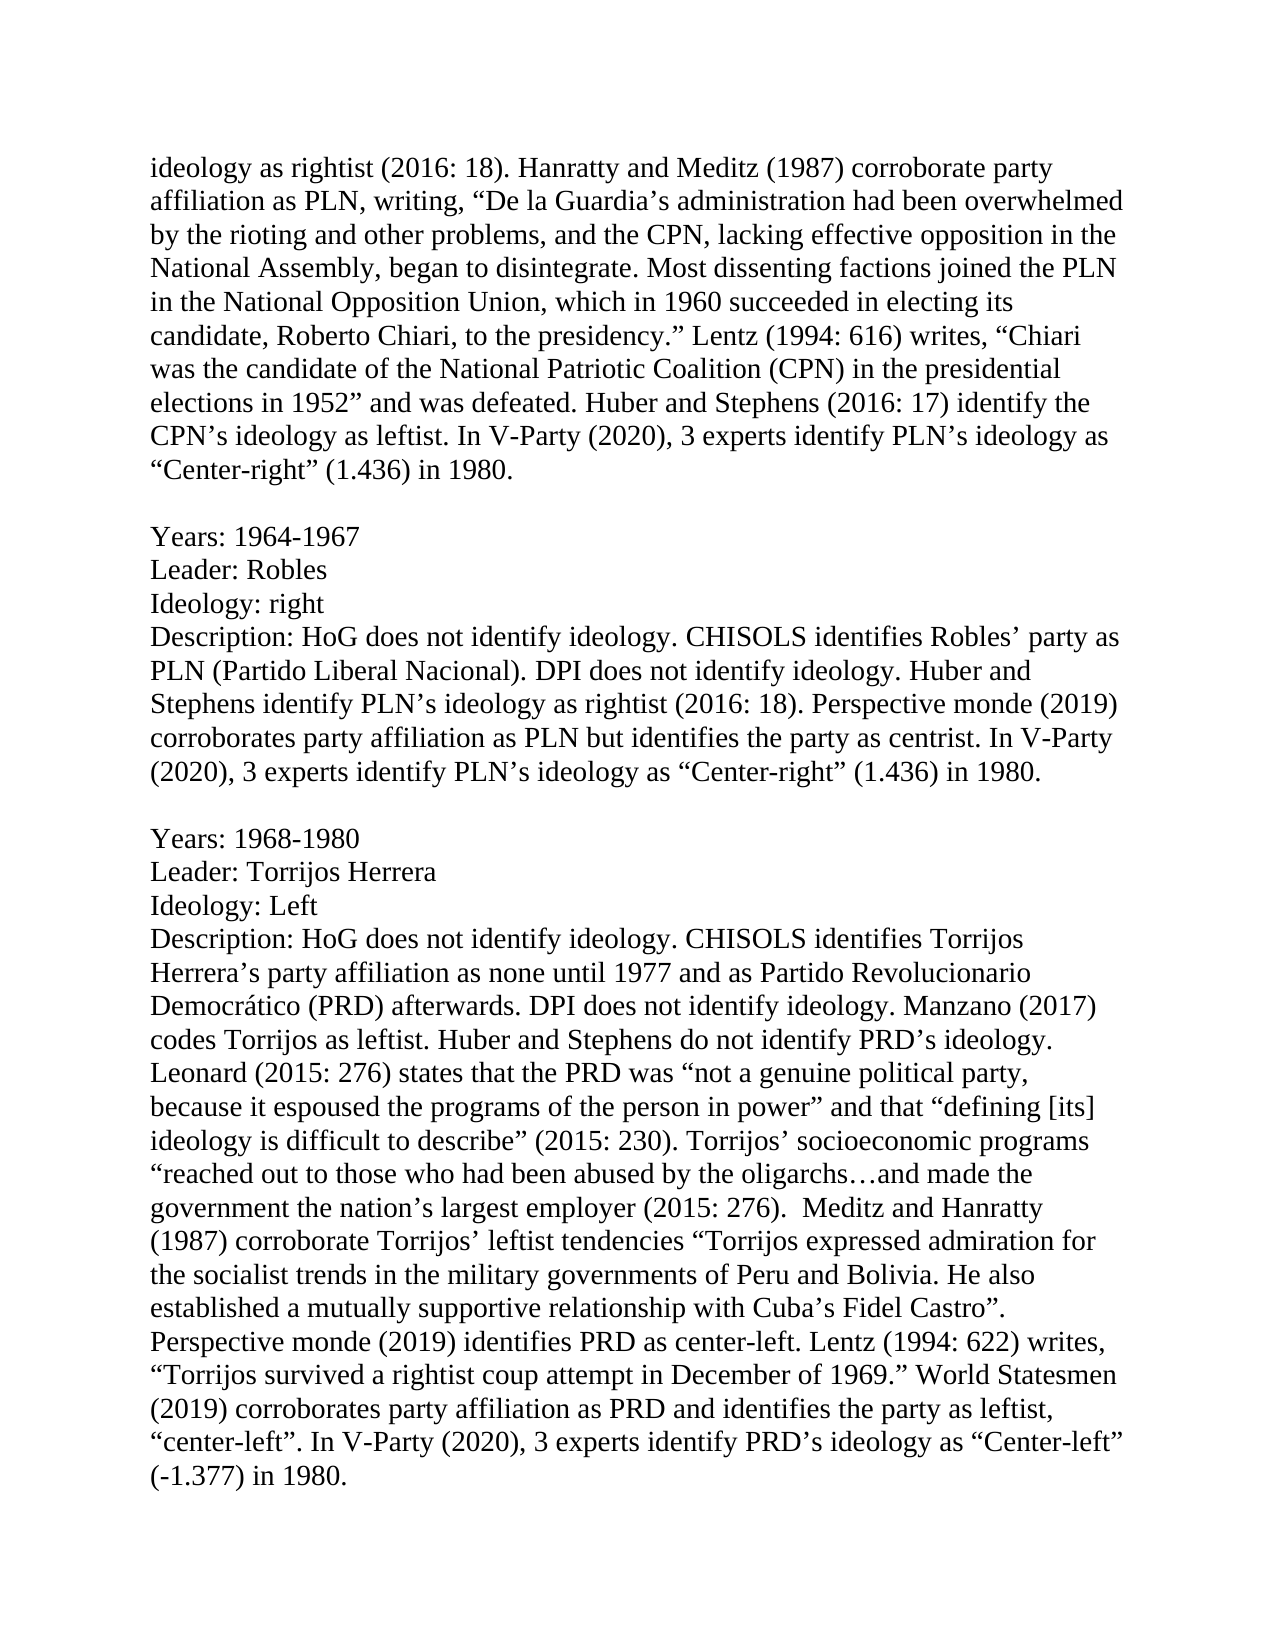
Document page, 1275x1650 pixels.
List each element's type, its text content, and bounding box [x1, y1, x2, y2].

text Leader: Torrijos Herrera [150, 854, 1125, 888]
text Leader: Robles [150, 552, 1125, 586]
text Ideology: Left [150, 888, 1125, 921]
text Years: 1968-1980 [150, 821, 1125, 854]
text Description: HoG does not identify ideology. CHISOLS identifies Robles’ party as PLN (Partido Liberal Nacional). DPI does not identify ideology. Huber and Stephens identify PLN’s ideology as rightist (2016: 18). Perspective monde (2019) corroborates party affiliation as PLN but identifies the party as centrist. In V-Party (2020), 3 experts identify PLN’s ideology as “Center-right” (1.436) in 1980. [150, 619, 1125, 787]
text Ideology: right [150, 586, 1125, 619]
text Description: HoG does not identify ideology. CHISOLS identifies Torrijos Herrera’s party affiliation as none until 1977 and as Partido Revolucionario Democrático (PRD) afterwards. DPI does not identify ideology. Manzano (2017) codes Torrijos as leftist. Huber and Stephens do not identify PRD’s ideology. Leonard (2015: 276) states that the PRD was “not a genuine political party, because it espoused the programs of the person in power” and that “defining [its] ideology is difficult to describe” (2015: 230). Torrijos’ socioeconomic programs “reached out to those who had been abused by the oligarchs…and made the government the nation’s largest employer (2015: 276). Meditz and Hanratty (1987) corroborate Torrijos’ leftist tendencies “Torrijos expressed admiration for the socialist trends in the military governments of Peru and Bolivia. He also established a mutually supportive relationship with Cuba’s Fidel Castro”. Perspective monde (2019) identifies PRD as center-left. Lentz (1994: 622) writes, “Torrijos survived a rightist coup attempt in December of 1969.” World Statesmen (2019) corroborates party affiliation as PRD and identifies the party as leftist, “center-left”. In V-Party (2020), 3 experts identify PRD’s ideology as “Center-left” (-1.377) in 1980. [150, 921, 1125, 1492]
text Years: 1964-1967 [150, 519, 1125, 552]
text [150, 150, 1125, 485]
